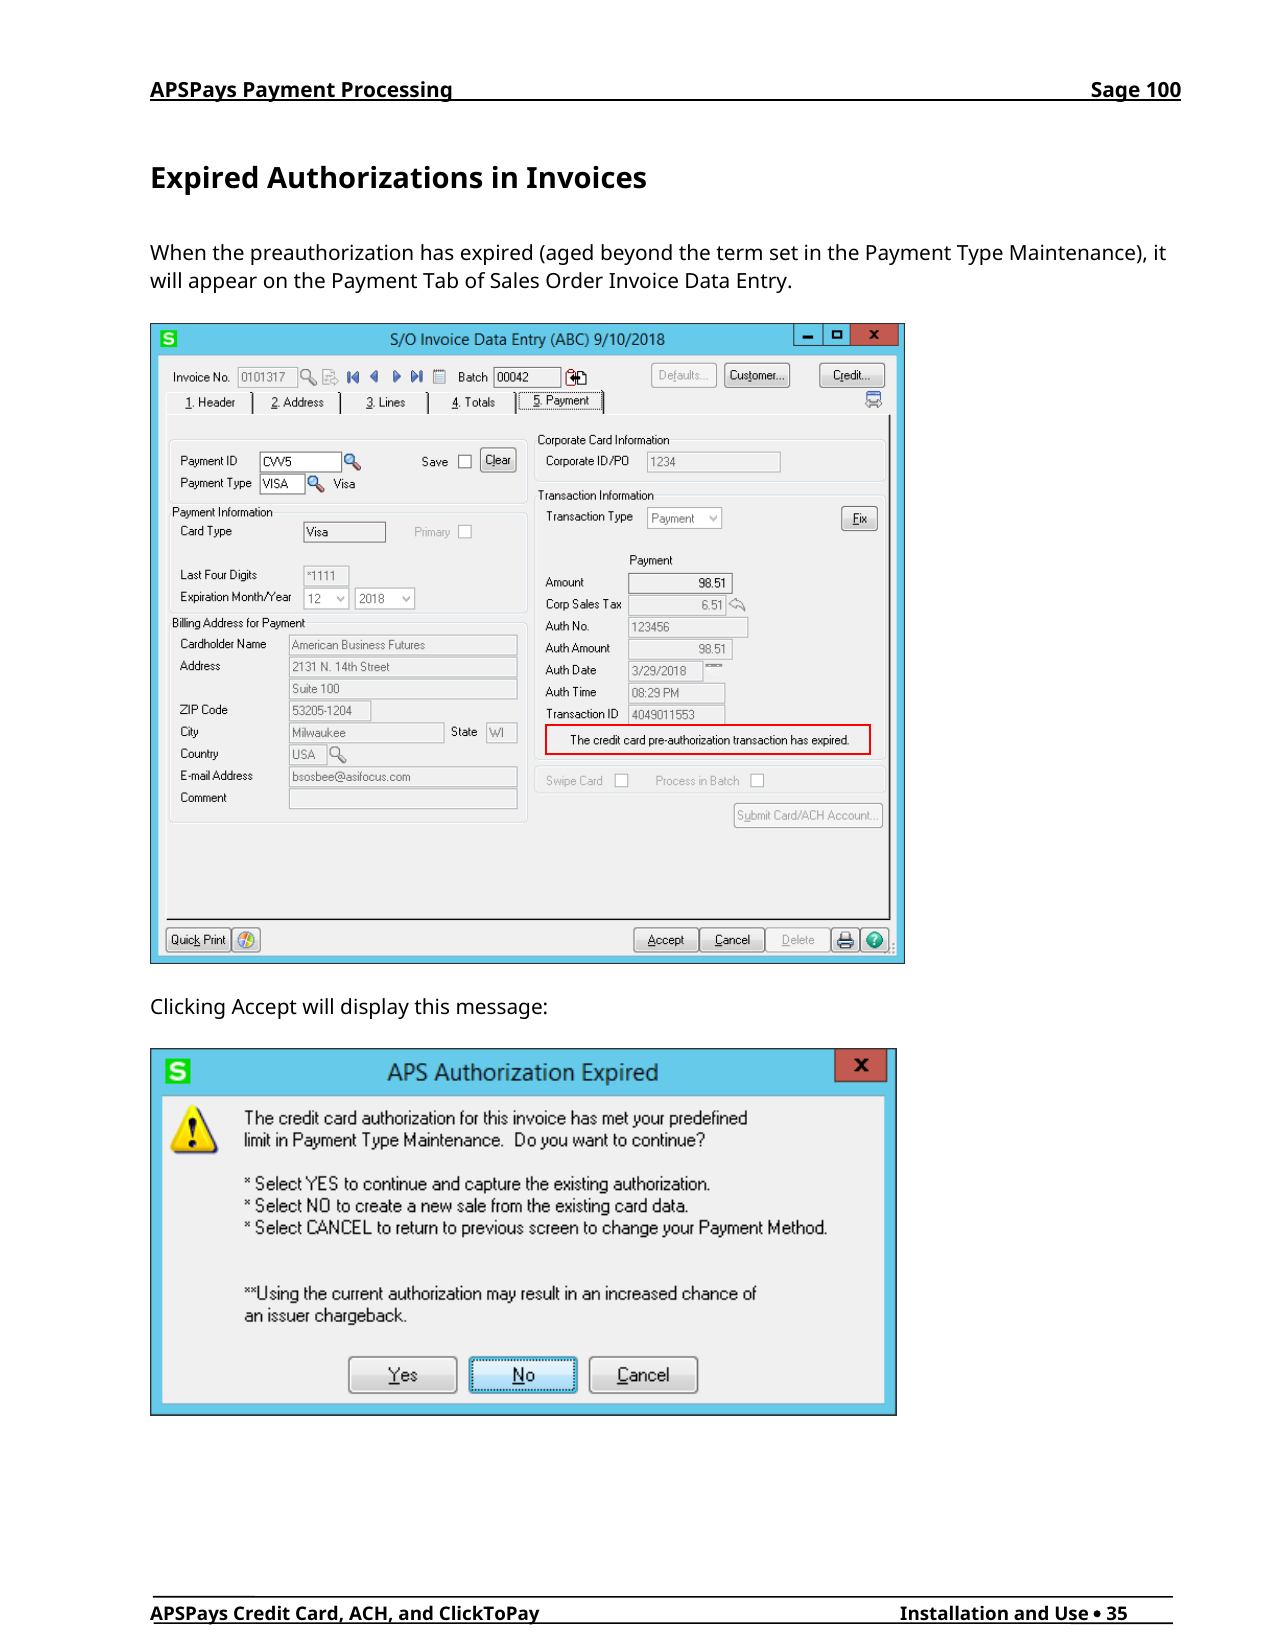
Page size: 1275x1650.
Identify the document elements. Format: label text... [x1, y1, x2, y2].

text When the preauthorization has expired (aged beyond the term set in the Payment Type Maintenance), it will appear on the Payment Tab of Sales Order Invoice Data Entry. [150, 238, 1181, 295]
subtitle Expired Authorizations in Invoices [150, 158, 1181, 197]
picture [150, 323, 905, 964]
text Clicking Accept will display this message: [150, 992, 1181, 1020]
picture [150, 1048, 897, 1416]
